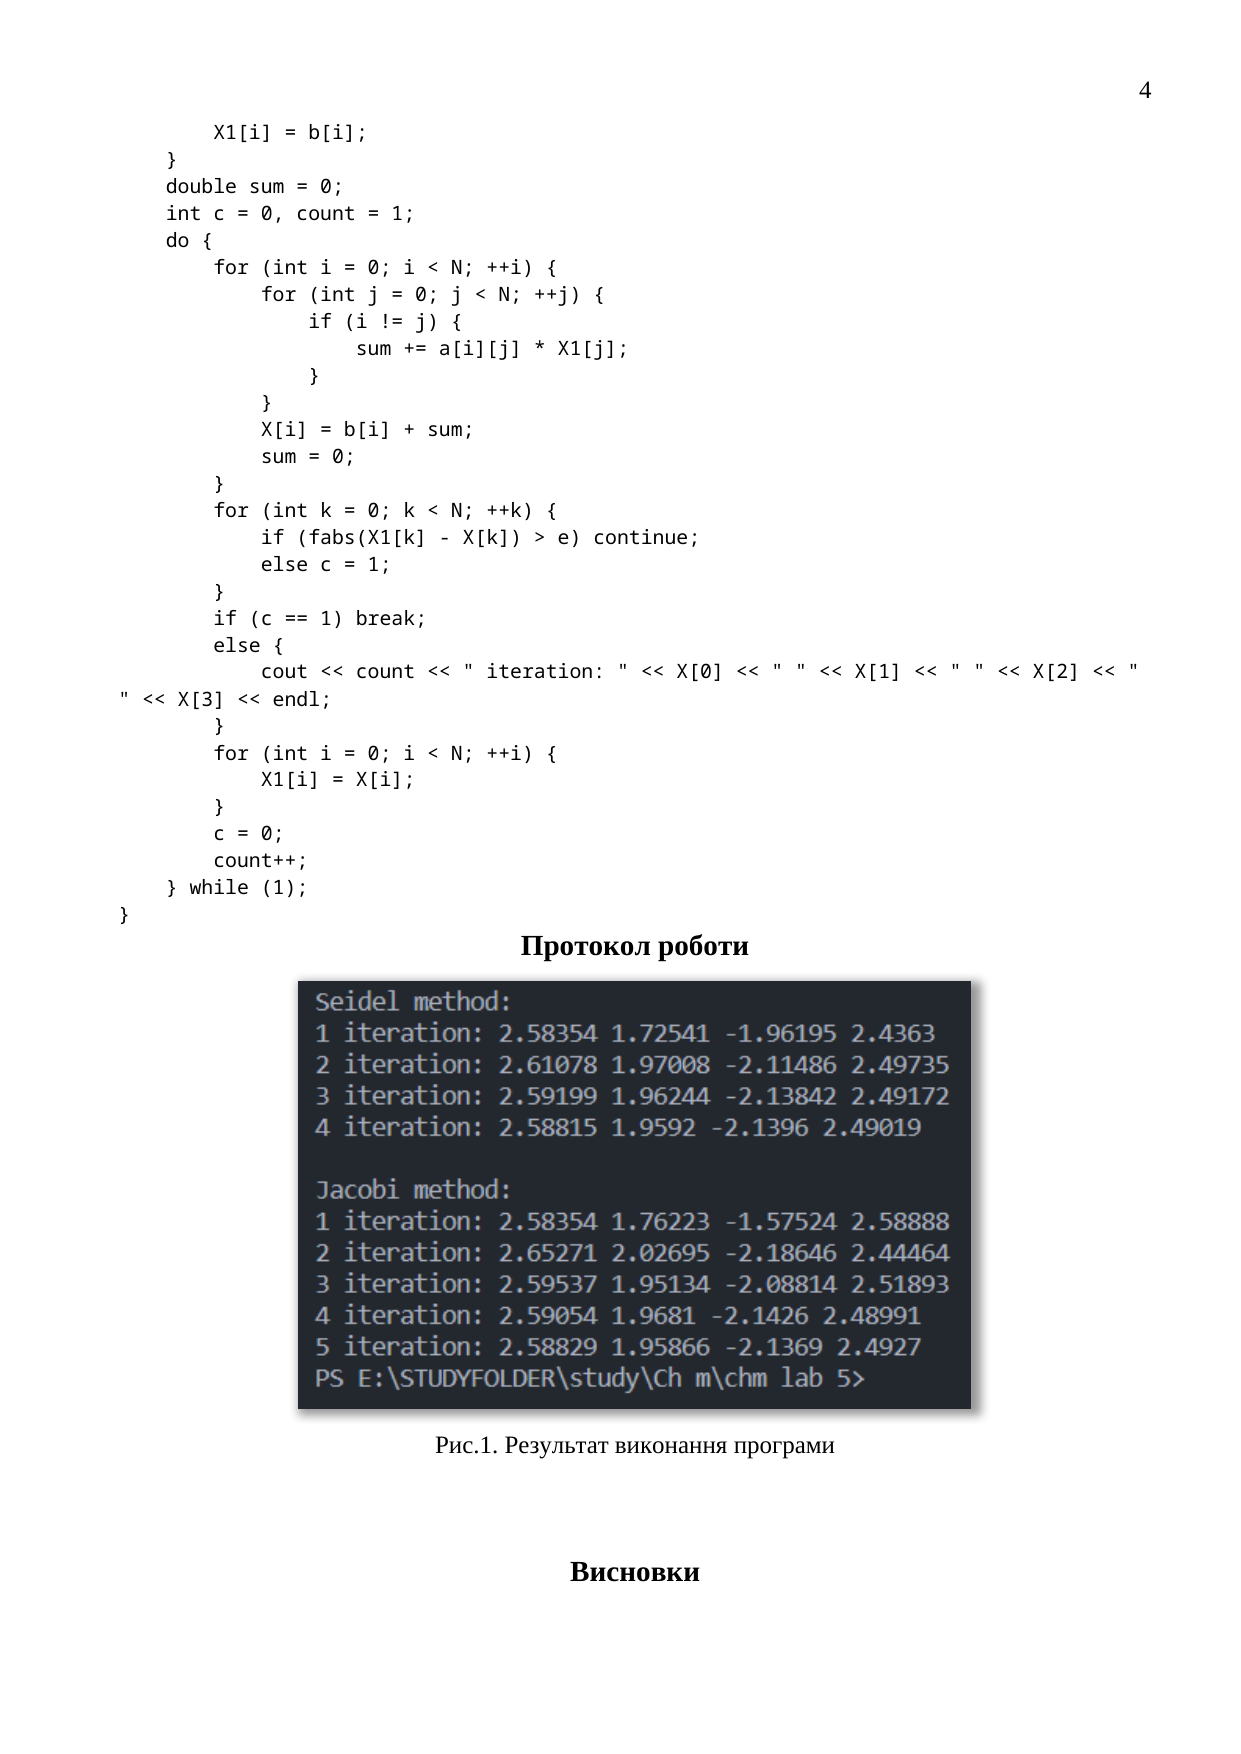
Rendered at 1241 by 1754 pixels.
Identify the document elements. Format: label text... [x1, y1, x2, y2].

text } [118, 145, 1152, 172]
text if (c == 1) break; [118, 604, 1152, 631]
text } [118, 577, 1152, 604]
text for (int k = 0; k < N; ++k) { [118, 496, 1152, 523]
text else c = 1; [118, 550, 1152, 577]
text } while (1); [118, 874, 1152, 901]
text } [118, 712, 1152, 739]
text cout << count << " iteration: " << X[0] << " " << X[1] << " " << X[2] << " " << X[3] << endl; [118, 658, 1152, 712]
text c = 0; [118, 820, 1152, 847]
text X[i] = b[i] + sum; [118, 415, 1152, 442]
text Рис.1. Результат виконання програми [118, 1430, 1152, 1459]
text for (int i = 0; i < N; ++i) { [118, 253, 1152, 280]
text for (int i = 0; i < N; ++i) { [118, 739, 1152, 766]
text Висновки [118, 1554, 1152, 1588]
text } [118, 388, 1152, 415]
text } [118, 901, 1152, 928]
text do { [118, 226, 1152, 253]
text X1[i] = b[i]; [118, 118, 1152, 145]
text int c = 0, count = 1; [118, 199, 1152, 226]
text sum += a[i][j] * X1[j]; [118, 334, 1152, 361]
text if (i != j) { [118, 307, 1152, 334]
text } [118, 793, 1152, 820]
text Протокол роботи [118, 928, 1152, 961]
text } [118, 469, 1152, 496]
text if (fabs(X1[k] - X[k]) > e) continue; [118, 523, 1152, 550]
text for (int j = 0; j < N; ++j) { [118, 280, 1152, 307]
text } [118, 361, 1152, 388]
picture [298, 981, 971, 1409]
text double sum = 0; [118, 172, 1152, 199]
text else { [118, 631, 1152, 658]
text count++; [118, 847, 1152, 874]
text X1[i] = X[i]; [118, 766, 1152, 793]
text sum = 0; [118, 442, 1152, 469]
